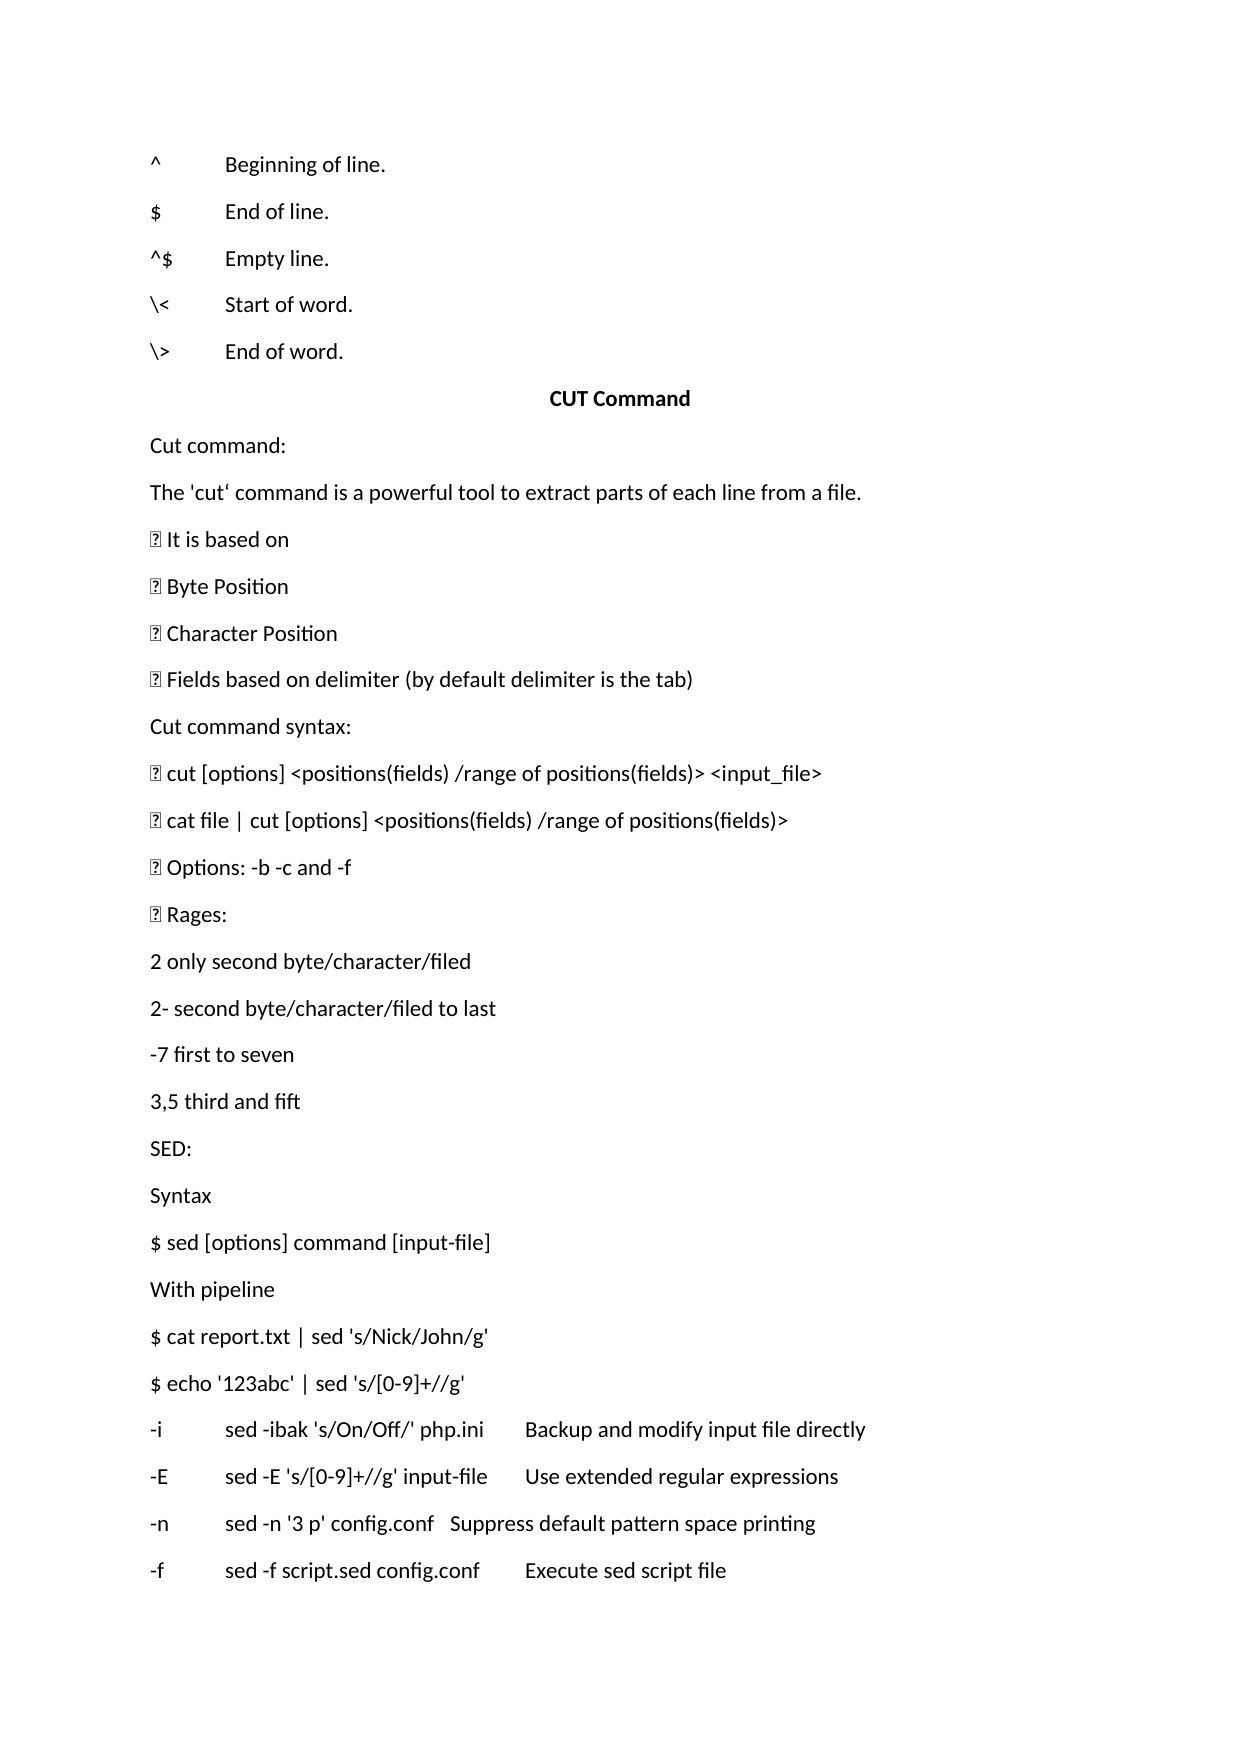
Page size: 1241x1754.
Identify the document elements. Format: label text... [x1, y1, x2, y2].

text  Character Position [150, 619, 1090, 647]
text With pipeline [150, 1275, 1090, 1303]
text CUT Command [150, 384, 1090, 412]
text $ sed [options] command [input-file] [150, 1228, 1090, 1256]
text ^$ Empty line. [150, 244, 1090, 272]
text -7 first to seven [150, 1041, 1090, 1069]
text 2- second byte/character/filed to last [150, 994, 1090, 1022]
text Syntax [150, 1181, 1090, 1209]
text -i sed -ibak 's/On/Off/' php.ini Backup and modify input file directly [150, 1416, 1090, 1444]
text SED: [150, 1134, 1090, 1162]
text  Byte Position [150, 572, 1090, 600]
text 3,5 third and fift [150, 1087, 1090, 1116]
text \< Start of word. [150, 291, 1090, 319]
text ^ Beginning of line. [150, 150, 1090, 178]
text $ End of line. [150, 197, 1090, 225]
text $ cat report.txt | sed 's/Nick/John/g' [150, 1322, 1090, 1350]
text  cat file | cut [options] <positions(fields) /range of positions(fields)> [150, 806, 1090, 834]
text Cut command syntax: [150, 712, 1090, 741]
text  Options: -b -c and -f [150, 853, 1090, 881]
text \> End of word. [150, 337, 1090, 366]
text 2 only second byte/character/filed [150, 947, 1090, 975]
text The 'cut‘ command is a powerful tool to extract parts of each line from a file. [150, 478, 1090, 506]
text  Fields based on delimiter (by default delimiter is the tab) [150, 666, 1090, 694]
text $ echo '123abc' | sed 's/[0-9]+//g' [150, 1369, 1090, 1397]
text  cut [options] <positions(fields) /range of positions(fields)> <input_file> [150, 759, 1090, 787]
text  Rages: [150, 900, 1090, 928]
text -f sed -f script.sed config.conf Execute sed script file [150, 1556, 1090, 1584]
text -n sed -n '3 p' config.conf Suppress default pattern space printing [150, 1509, 1090, 1537]
text  It is based on [150, 525, 1090, 553]
text Cut command: [150, 431, 1090, 459]
text -E sed -E 's/[0-9]+//g' input-file Use extended regular expressions [150, 1462, 1090, 1491]
